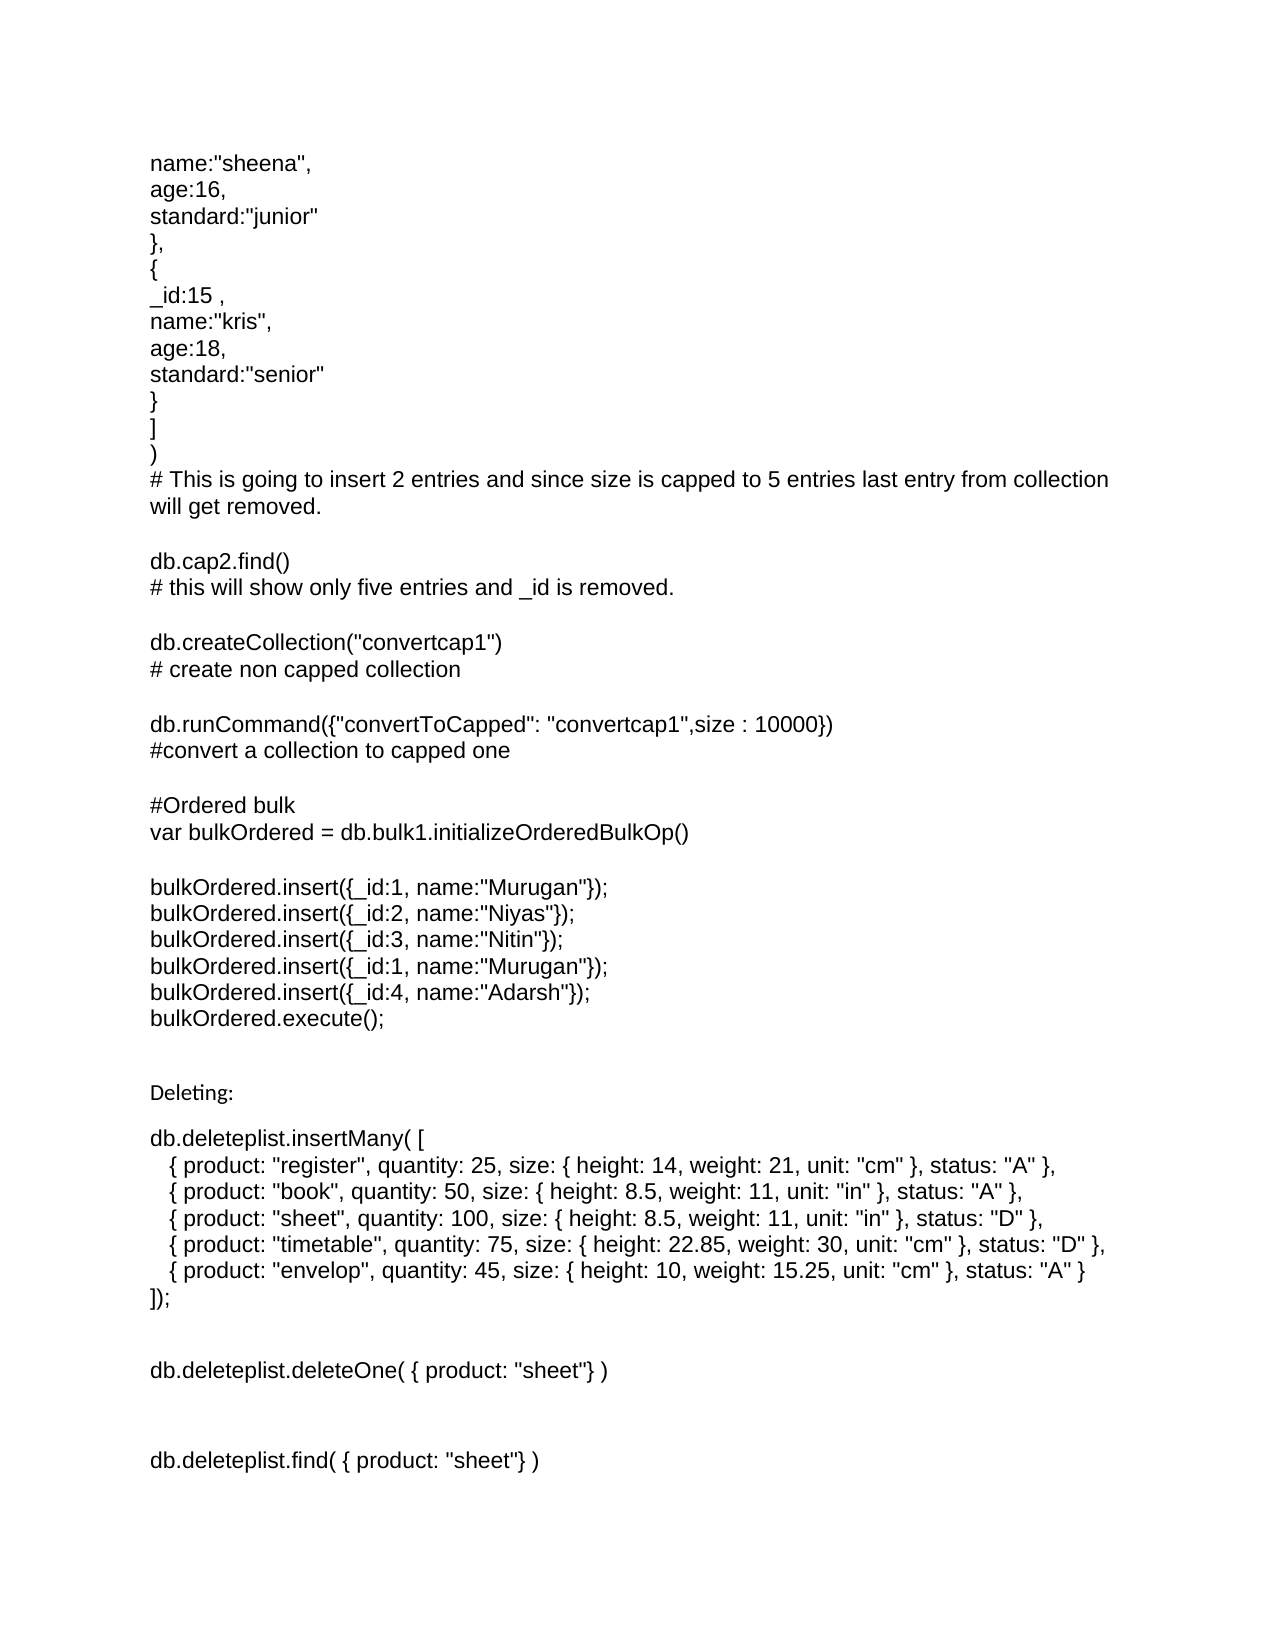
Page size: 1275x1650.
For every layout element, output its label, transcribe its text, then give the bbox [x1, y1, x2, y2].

text #Ordered bulk [150, 792, 1125, 818]
text } [150, 387, 1125, 413]
text ] [150, 413, 1125, 440]
text { product: "sheet", quantity: 100, size: { height: 8.5, weight: 11, unit: "in" }, status: "D" }, [150, 1204, 1125, 1231]
text bulkOrdered.insert({_id:3, name:"Nitin"}); [150, 926, 1125, 953]
text # this will show only five entries and _id is removed. [150, 574, 1125, 600]
text { product: "book", quantity: 50, size: { height: 8.5, weight: 11, unit: "in" }, status: "A" }, [150, 1178, 1125, 1204]
text var bulkOrdered = db.bulk1.initializeOrderedBulkOp() [150, 818, 1125, 845]
text db.deleteplist.insertMany( [ [150, 1125, 1125, 1152]
text # create non capped collection [150, 656, 1125, 682]
text { [150, 255, 1125, 282]
text bulkOrdered.insert({_id:2, name:"Niyas"}); [150, 900, 1125, 926]
text standard:"junior" [150, 203, 1125, 229]
text # This is going to insert 2 entries and since size is capped to 5 entries last entry from collection will get removed. [150, 466, 1125, 519]
text { product: "timetable", quantity: 75, size: { height: 22.85, weight: 30, unit: "cm" }, status: "D" }, [150, 1231, 1125, 1257]
text age:16, [150, 176, 1125, 203]
text }, [150, 229, 1125, 255]
text bulkOrdered.insert({_id:4, name:"Adarsh"}); [150, 979, 1125, 1005]
text { product: "register", quantity: 25, size: { height: 14, weight: 21, unit: "cm" }, status: "A" }, [150, 1152, 1125, 1178]
text standard:"senior" [150, 361, 1125, 387]
text ) [150, 440, 1125, 466]
text _id:15 , [150, 282, 1125, 308]
text { product: "envelop", quantity: 45, size: { height: 10, weight: 15.25, unit: "cm" }, status: "A" } [150, 1257, 1125, 1283]
text ]); [150, 1283, 1125, 1310]
text db.deleteplist.deleteOne( { product: "sheet"} ) [150, 1357, 1125, 1383]
text age:18, [150, 334, 1125, 361]
text #convert a collection to capped one [150, 737, 1125, 763]
text bulkOrdered.insert({_id:1, name:"Murugan"}); [150, 953, 1125, 979]
text db.deleteplist.find( { product: "sheet"} ) [150, 1447, 1125, 1473]
text name:"sheena", [150, 150, 1125, 176]
text name:"kris", [150, 308, 1125, 334]
text db.cap2.find() [150, 548, 1125, 574]
text db.runCommand({"convertToCapped": "convertcap1",size : 10000}) [150, 711, 1125, 737]
text Deleting: [150, 1078, 1125, 1107]
text db.createCollection("convertcap1") [150, 629, 1125, 656]
text bulkOrdered.insert({_id:1, name:"Murugan"}); [150, 873, 1125, 900]
text bulkOrdered.execute(); [150, 1005, 1125, 1032]
